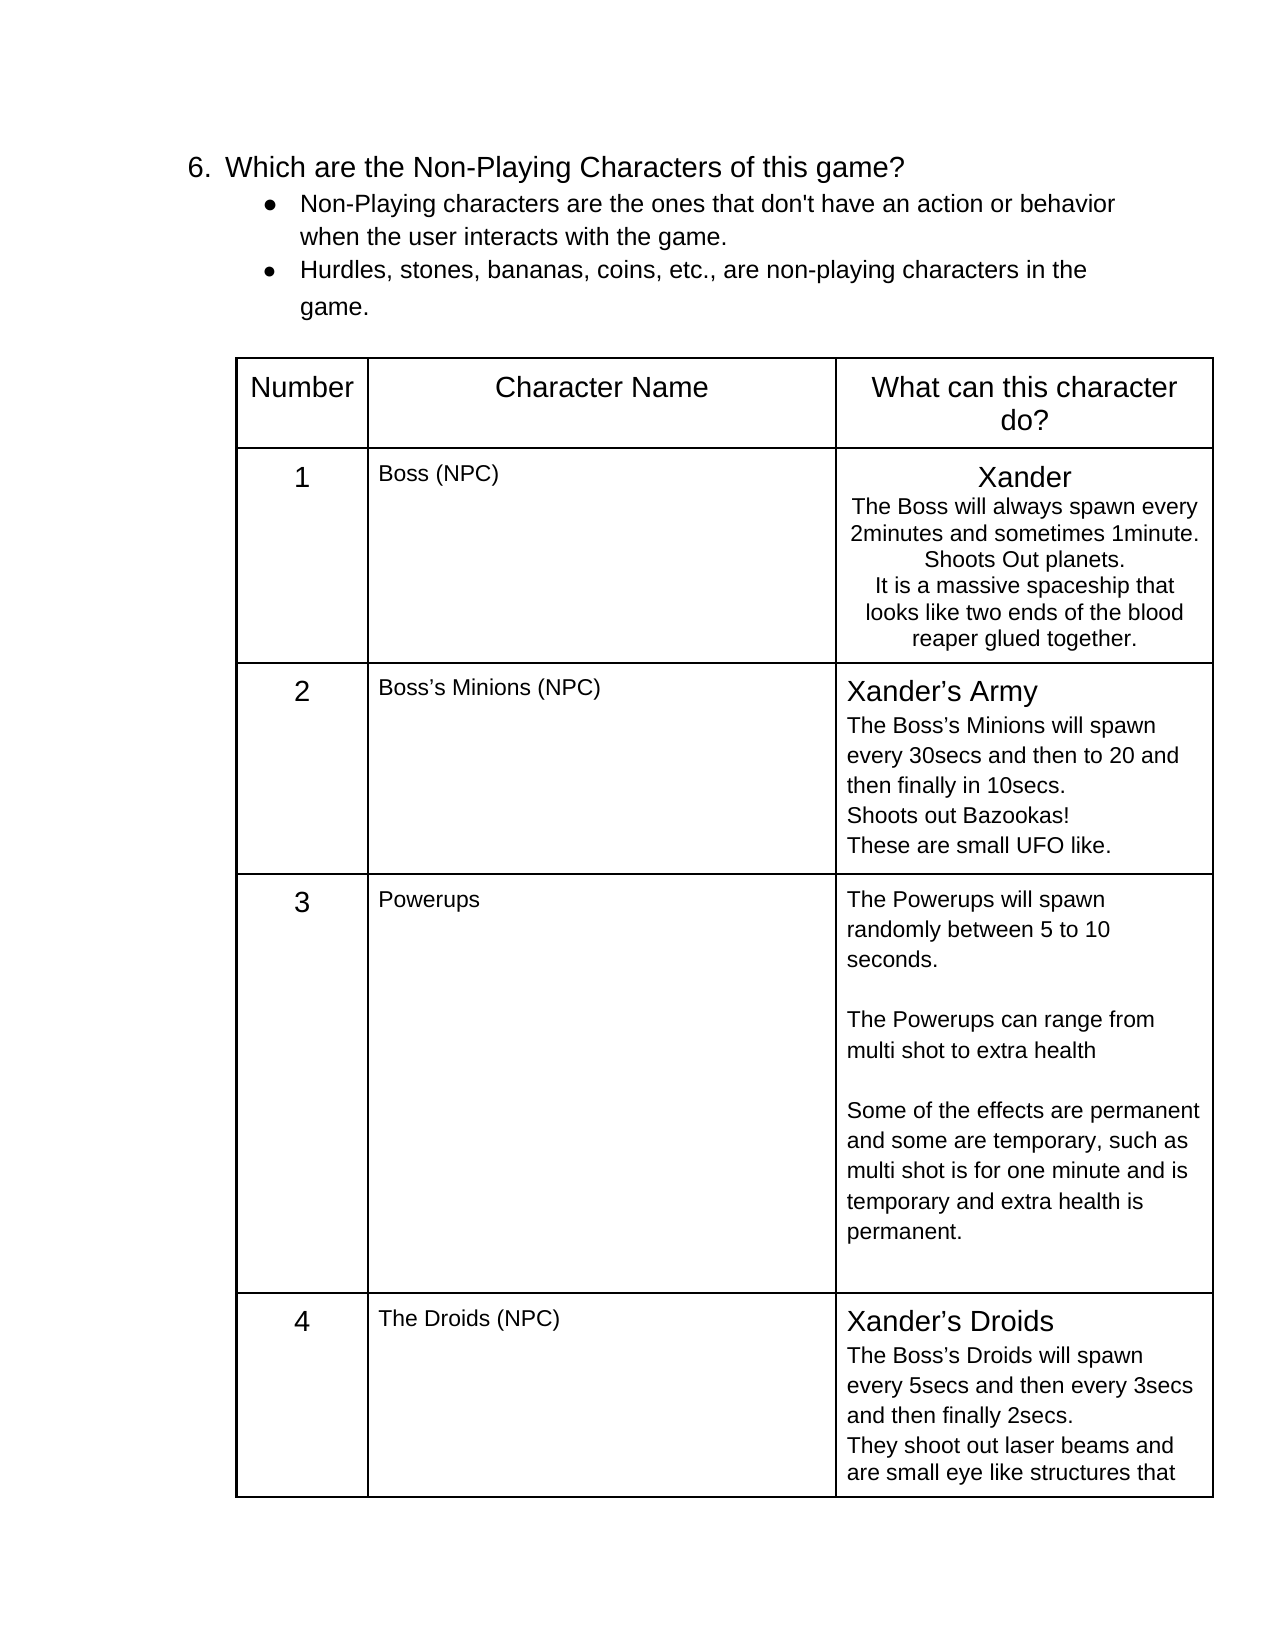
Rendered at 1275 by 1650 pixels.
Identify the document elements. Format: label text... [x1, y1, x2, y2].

table_cell The Droids (NPC) [369, 1294, 835, 1496]
table_cell 1 [238, 449, 367, 662]
table_header Character Name [369, 359, 835, 447]
list Hurdles, stones, bananas, coins, etc., are non-playing characters in the game. [262, 254, 1125, 322]
table_cell Boss’s Minions (NPC) [369, 664, 835, 873]
table_cell The Powerups will spawn randomly between 5 to 10 seconds. The Powerups can range from multi shot to extra health Some of the effects are permanent and some are temporary, such as multi shot is for one minute and is temporary and extra health is permanent. [837, 875, 1212, 1292]
table_header What can this character do? [837, 359, 1212, 447]
table_header Number [238, 359, 367, 447]
table_cell Boss (NPC) [369, 449, 835, 662]
table_cell Xander’s Army The Boss’s Minions will spawn every 30secs and then to 20 and then finally in 10secs. Shoots out Bazookas! These are small UFO like. [837, 664, 1212, 873]
table_cell Powerups [369, 875, 835, 1292]
list Non-Playing characters are the ones that don't have an action or behavior when the user interacts with the game. [262, 188, 1125, 250]
table_cell 3 [238, 875, 367, 1292]
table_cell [837, 1294, 1212, 1496]
table_cell 2 [238, 664, 367, 873]
table_cell Xander The Boss will always spawn every 2minutes and sometimes 1minute. Shoots Out planets. It is a massive spaceship that looks like two ends of the blood reaper glued together. [837, 449, 1212, 662]
table_cell 4 [238, 1294, 367, 1496]
list Which are the Non-Playing Characters of this game? [187, 150, 1125, 183]
